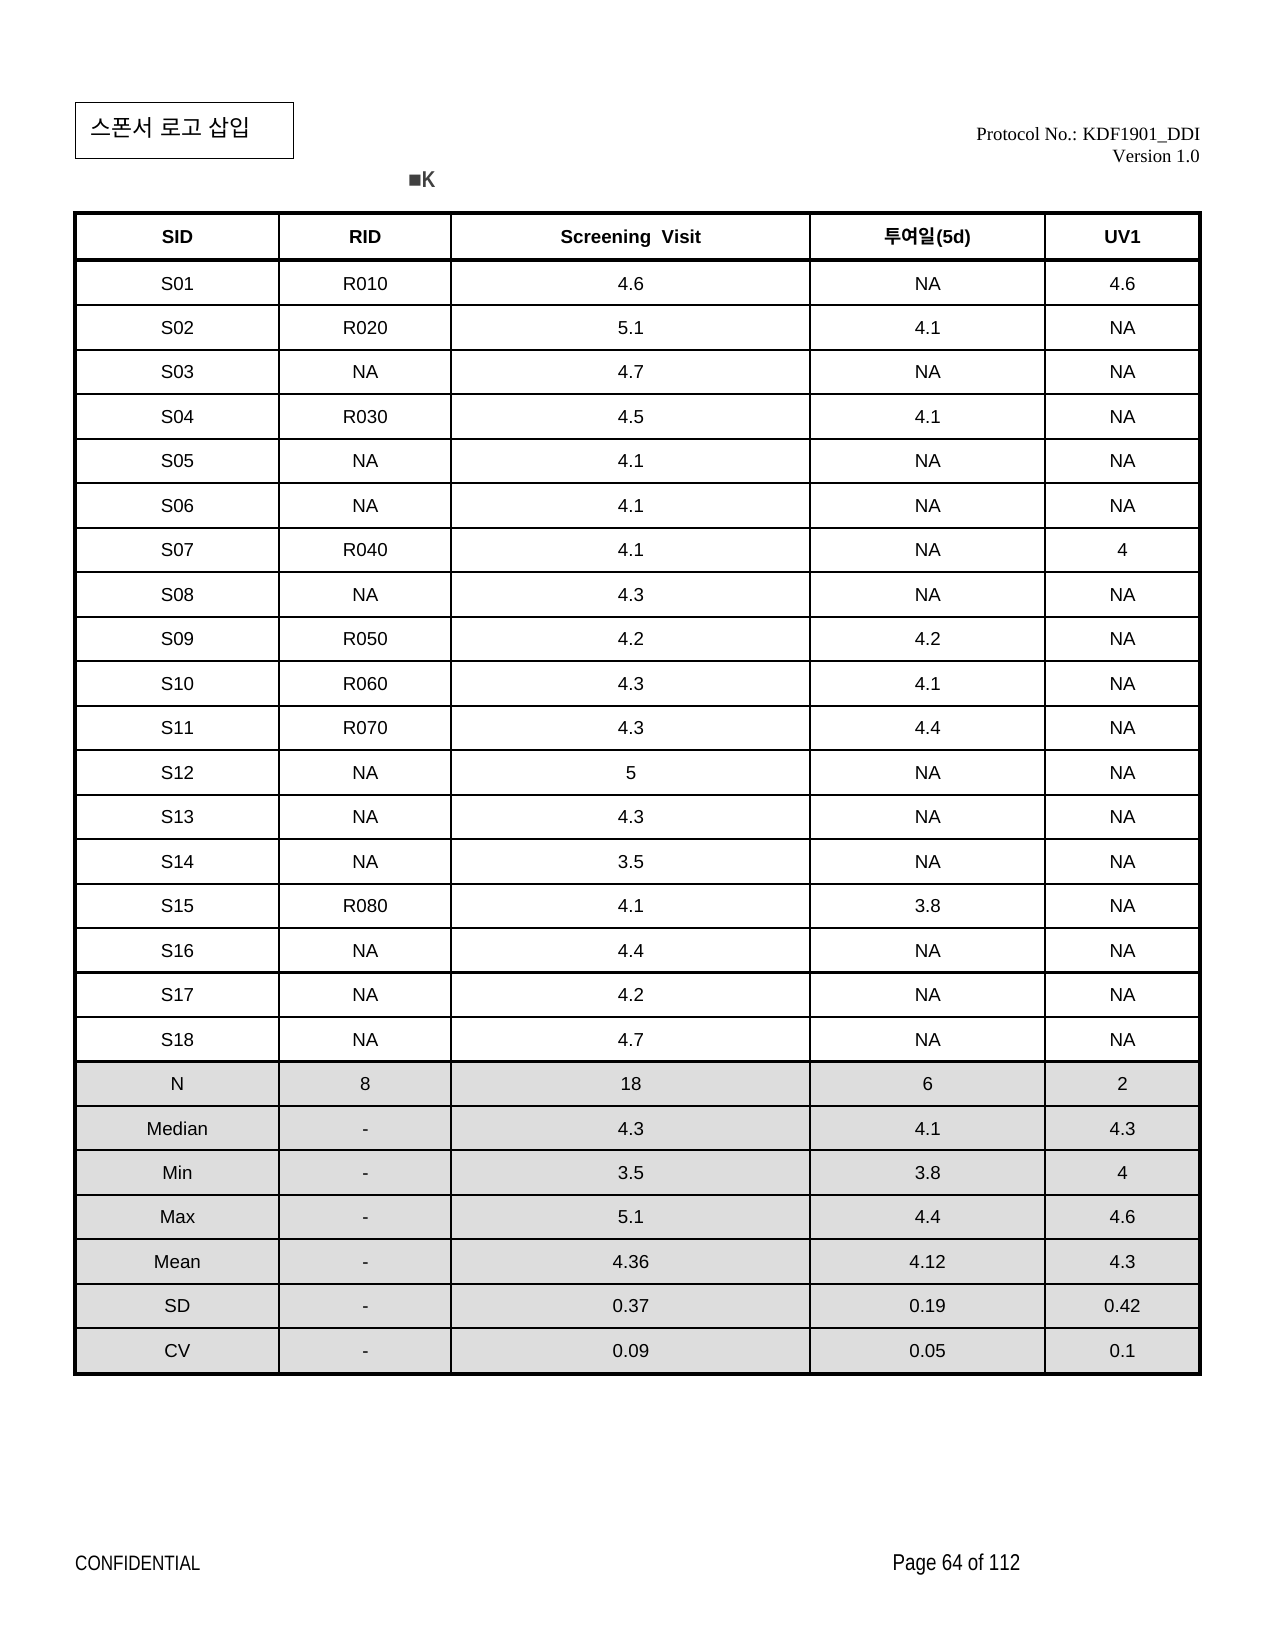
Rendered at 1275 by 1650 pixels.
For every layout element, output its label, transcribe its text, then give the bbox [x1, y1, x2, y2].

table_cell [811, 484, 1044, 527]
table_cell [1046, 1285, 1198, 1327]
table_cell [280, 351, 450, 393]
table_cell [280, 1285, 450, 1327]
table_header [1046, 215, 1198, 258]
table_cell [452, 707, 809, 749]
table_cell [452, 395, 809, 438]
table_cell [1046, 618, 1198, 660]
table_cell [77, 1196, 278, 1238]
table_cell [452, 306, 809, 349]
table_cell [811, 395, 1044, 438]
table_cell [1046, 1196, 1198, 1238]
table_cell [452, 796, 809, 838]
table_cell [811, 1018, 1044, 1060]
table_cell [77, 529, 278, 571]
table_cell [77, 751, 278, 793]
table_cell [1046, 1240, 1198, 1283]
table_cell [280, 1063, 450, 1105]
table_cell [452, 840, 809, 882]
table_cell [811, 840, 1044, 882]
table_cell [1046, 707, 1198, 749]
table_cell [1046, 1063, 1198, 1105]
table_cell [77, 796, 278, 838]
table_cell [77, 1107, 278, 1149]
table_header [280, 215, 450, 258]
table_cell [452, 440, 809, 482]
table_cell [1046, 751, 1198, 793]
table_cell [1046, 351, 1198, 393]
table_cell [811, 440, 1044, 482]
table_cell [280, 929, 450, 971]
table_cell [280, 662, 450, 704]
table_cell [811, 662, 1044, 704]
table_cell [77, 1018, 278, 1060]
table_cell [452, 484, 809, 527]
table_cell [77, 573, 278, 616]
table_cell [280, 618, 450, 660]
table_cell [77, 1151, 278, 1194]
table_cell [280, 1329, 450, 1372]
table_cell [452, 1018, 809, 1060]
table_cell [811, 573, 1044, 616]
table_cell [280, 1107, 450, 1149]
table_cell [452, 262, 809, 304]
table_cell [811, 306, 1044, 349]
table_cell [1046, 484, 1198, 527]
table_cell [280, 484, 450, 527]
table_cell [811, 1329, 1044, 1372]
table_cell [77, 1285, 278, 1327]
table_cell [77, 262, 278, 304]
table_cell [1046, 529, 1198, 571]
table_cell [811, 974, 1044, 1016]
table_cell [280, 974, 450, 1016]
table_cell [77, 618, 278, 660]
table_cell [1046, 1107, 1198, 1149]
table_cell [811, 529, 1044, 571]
text ■K [167, 166, 1200, 192]
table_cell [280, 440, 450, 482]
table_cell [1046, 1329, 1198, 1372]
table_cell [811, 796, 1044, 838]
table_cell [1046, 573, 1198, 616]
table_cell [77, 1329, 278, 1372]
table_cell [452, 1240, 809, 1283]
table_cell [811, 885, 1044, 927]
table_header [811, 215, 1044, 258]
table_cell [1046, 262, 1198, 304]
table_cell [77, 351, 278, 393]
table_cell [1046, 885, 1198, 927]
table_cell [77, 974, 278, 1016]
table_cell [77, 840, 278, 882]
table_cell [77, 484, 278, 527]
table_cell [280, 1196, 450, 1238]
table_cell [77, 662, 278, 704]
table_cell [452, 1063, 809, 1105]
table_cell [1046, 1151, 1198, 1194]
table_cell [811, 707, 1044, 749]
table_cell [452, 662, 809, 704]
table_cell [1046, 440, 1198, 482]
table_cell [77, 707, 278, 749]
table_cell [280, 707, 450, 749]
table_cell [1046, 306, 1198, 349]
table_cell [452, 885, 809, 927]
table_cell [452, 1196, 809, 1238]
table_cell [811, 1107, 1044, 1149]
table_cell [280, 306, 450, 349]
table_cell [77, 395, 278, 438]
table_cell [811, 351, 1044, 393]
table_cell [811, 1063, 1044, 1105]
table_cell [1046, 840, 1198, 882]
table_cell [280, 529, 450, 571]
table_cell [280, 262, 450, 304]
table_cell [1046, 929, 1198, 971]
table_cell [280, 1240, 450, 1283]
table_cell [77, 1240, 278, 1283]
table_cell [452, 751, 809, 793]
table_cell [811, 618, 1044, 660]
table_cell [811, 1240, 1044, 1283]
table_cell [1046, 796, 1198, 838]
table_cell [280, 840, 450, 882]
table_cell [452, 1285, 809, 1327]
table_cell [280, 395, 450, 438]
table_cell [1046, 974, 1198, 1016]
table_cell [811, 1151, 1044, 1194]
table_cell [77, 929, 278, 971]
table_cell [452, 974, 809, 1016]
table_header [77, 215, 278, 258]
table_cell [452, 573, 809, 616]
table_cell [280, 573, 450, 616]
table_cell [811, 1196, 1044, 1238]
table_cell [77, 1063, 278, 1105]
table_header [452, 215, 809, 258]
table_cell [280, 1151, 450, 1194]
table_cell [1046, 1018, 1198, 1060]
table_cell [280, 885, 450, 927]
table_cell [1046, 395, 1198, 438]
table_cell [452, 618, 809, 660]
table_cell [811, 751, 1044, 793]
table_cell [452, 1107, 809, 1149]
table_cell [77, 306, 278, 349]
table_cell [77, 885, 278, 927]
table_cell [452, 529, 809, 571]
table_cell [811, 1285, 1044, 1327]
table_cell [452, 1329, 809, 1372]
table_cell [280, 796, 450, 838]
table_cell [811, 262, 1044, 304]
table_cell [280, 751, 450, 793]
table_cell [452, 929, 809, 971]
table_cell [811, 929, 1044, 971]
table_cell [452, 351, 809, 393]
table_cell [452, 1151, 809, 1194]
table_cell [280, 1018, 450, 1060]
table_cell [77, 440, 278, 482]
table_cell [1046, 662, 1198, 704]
